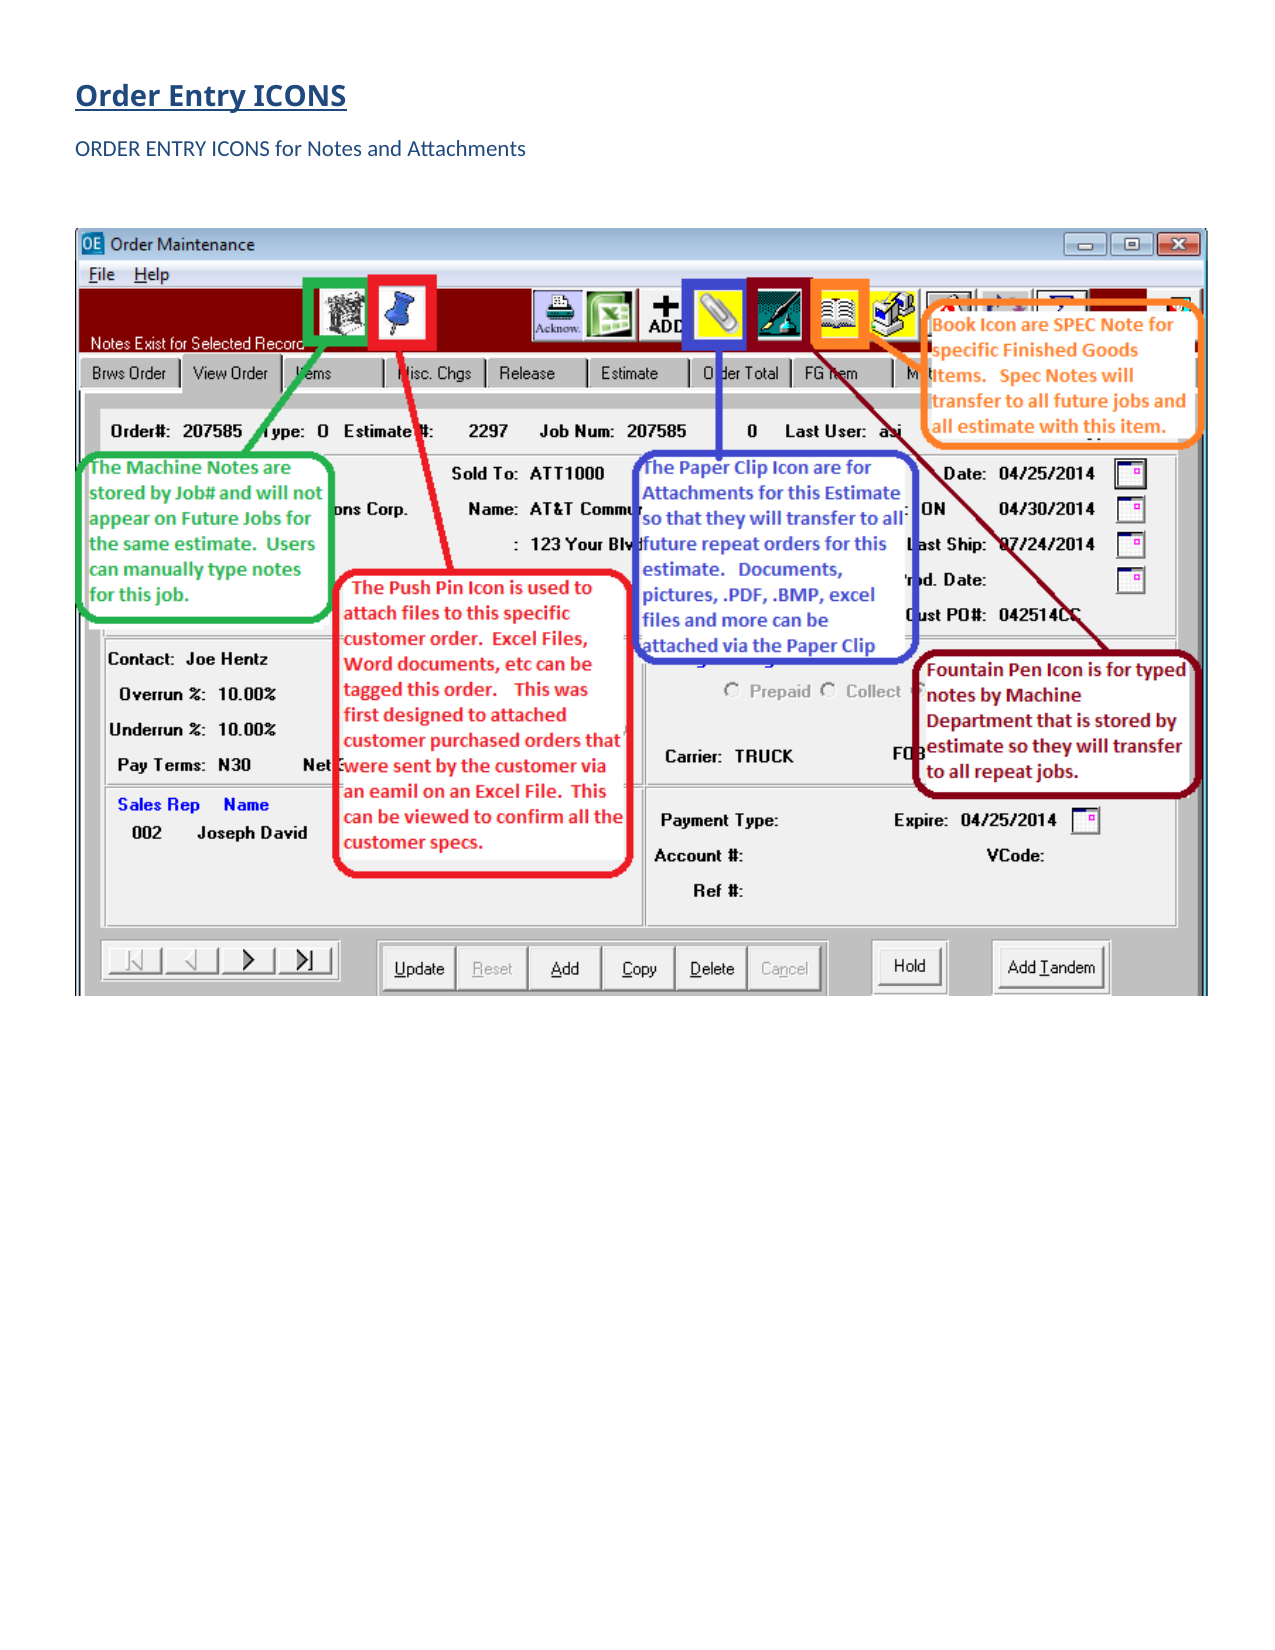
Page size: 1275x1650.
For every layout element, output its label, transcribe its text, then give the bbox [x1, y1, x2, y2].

text ORDER ENTRY ICONS for Notes and Attachments [75, 134, 1200, 162]
text Order Entry ICONS [75, 75, 1200, 115]
picture [75, 228, 1214, 996]
